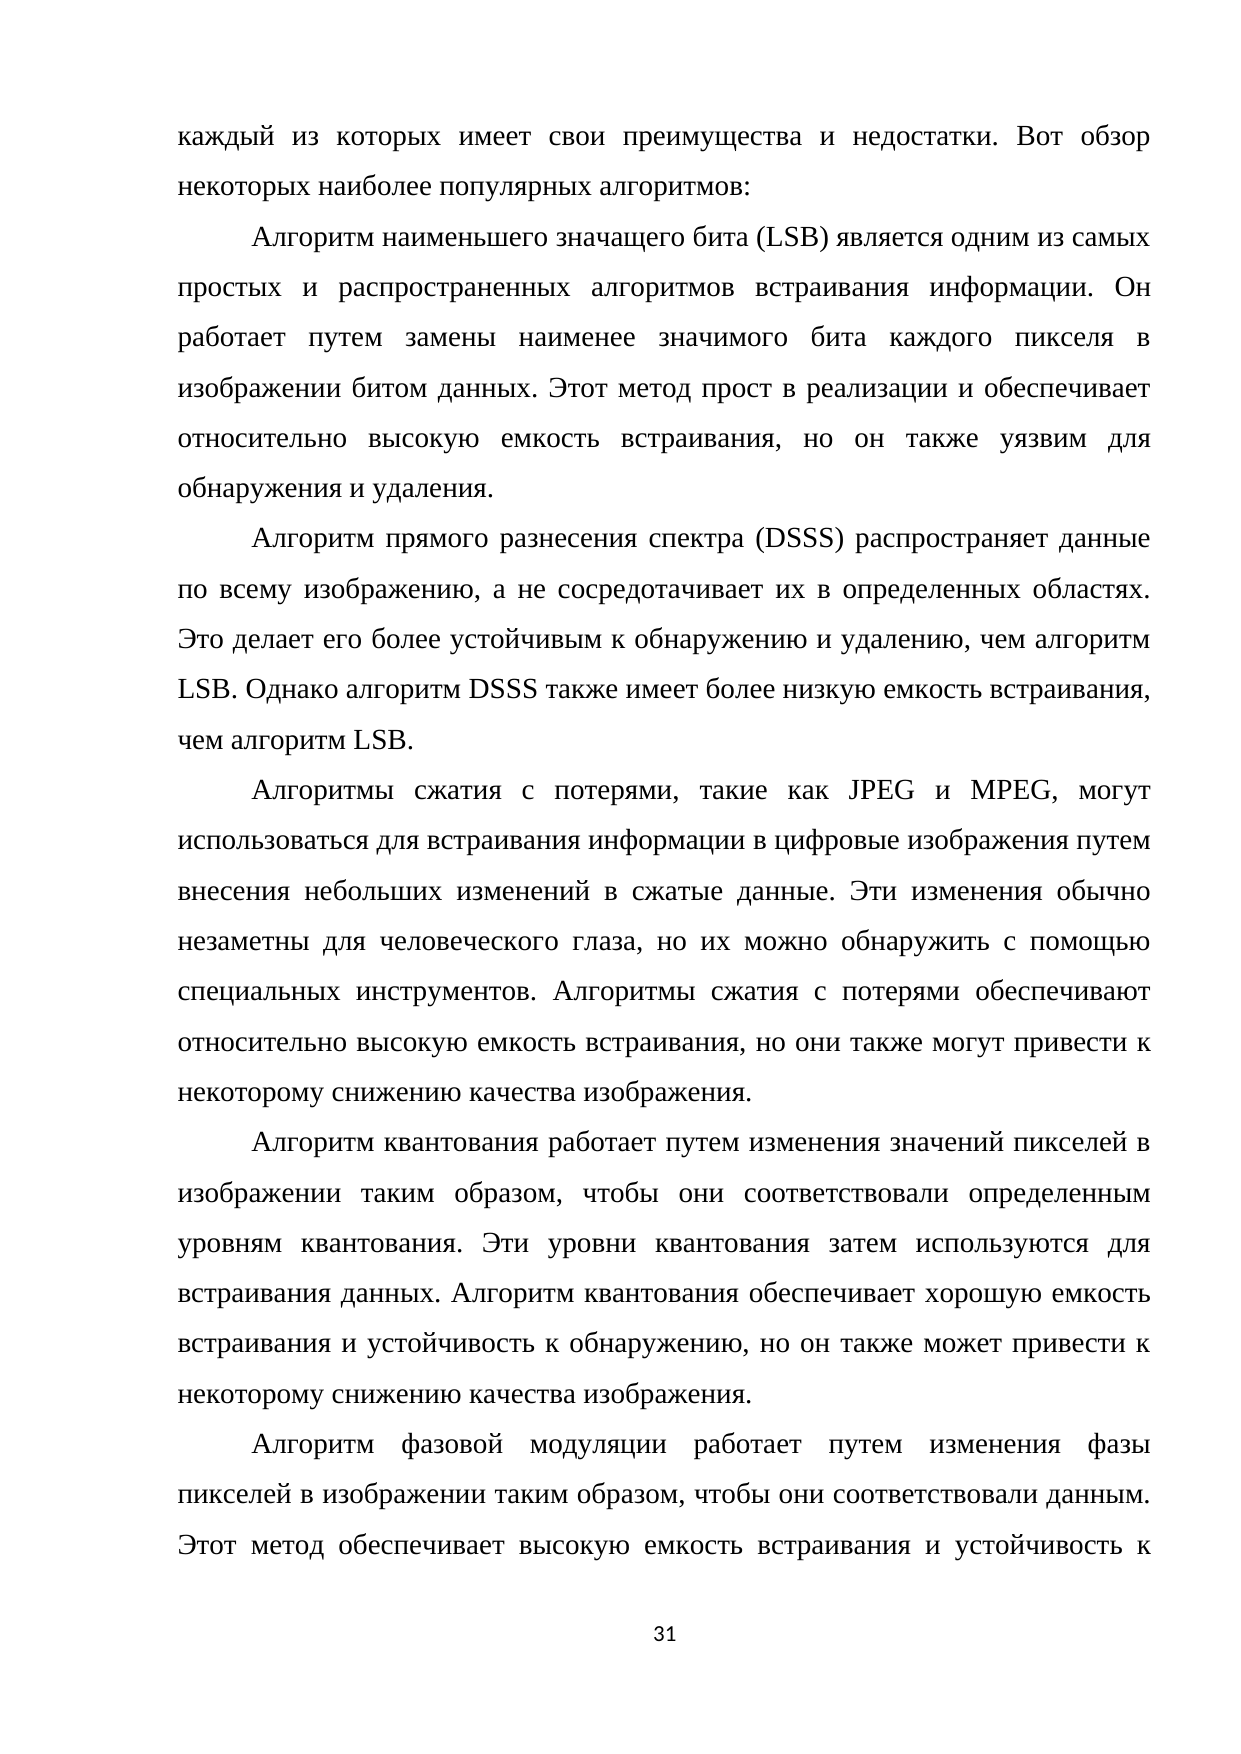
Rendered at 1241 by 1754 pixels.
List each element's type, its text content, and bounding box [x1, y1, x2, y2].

text Алгоритм прямого разнесения спектра (DSSS) распространяет данные по всему изображению, а не сосредотачивает их в определенных областях. Это делает его более устойчивым к обнаружению и удалению, чем алгоритм LSB. Однако алгоритм DSSS также имеет более низкую емкость встраивания, чем алгоритм LSB. [177, 521, 1152, 755]
text Алгоритм наименьшего значащего бита (LSB) является одним из самых простых и распространенных алгоритмов встраивания информации. Он работает путем замены наименее значимого бита каждого пикселя в изображении битом данных. Этот метод прост в реализации и обеспечивает относительно высокую емкость встраивания, но он также уязвим для обнаружения и удаления. [177, 219, 1152, 504]
text Алгоритмы сжатия с потерями, такие как JPEG и MPEG, могут использоваться для встраивания информации в цифровые изображения путем внесения небольших изменений в сжатые данные. Эти изменения обычно незаметны для человеческого глаза, но их можно обнаружить с помощью специальных инструментов. Алгоритмы сжатия с потерями обеспечивают относительно высокую емкость встраивания, но они также могут привести к некоторому снижению качества изображения. [177, 772, 1152, 1108]
text Алгоритм квантования работает путем изменения значений пикселей в изображении таким образом, чтобы они соответствовали определенным уровням квантования. Эти уровни квантования затем используются для встраивания данных. Алгоритм квантования обеспечивает хорошую емкость встраивания и устойчивость к обнаружению, но он также может привести к некоторому снижению качества изображения. [177, 1124, 1152, 1409]
